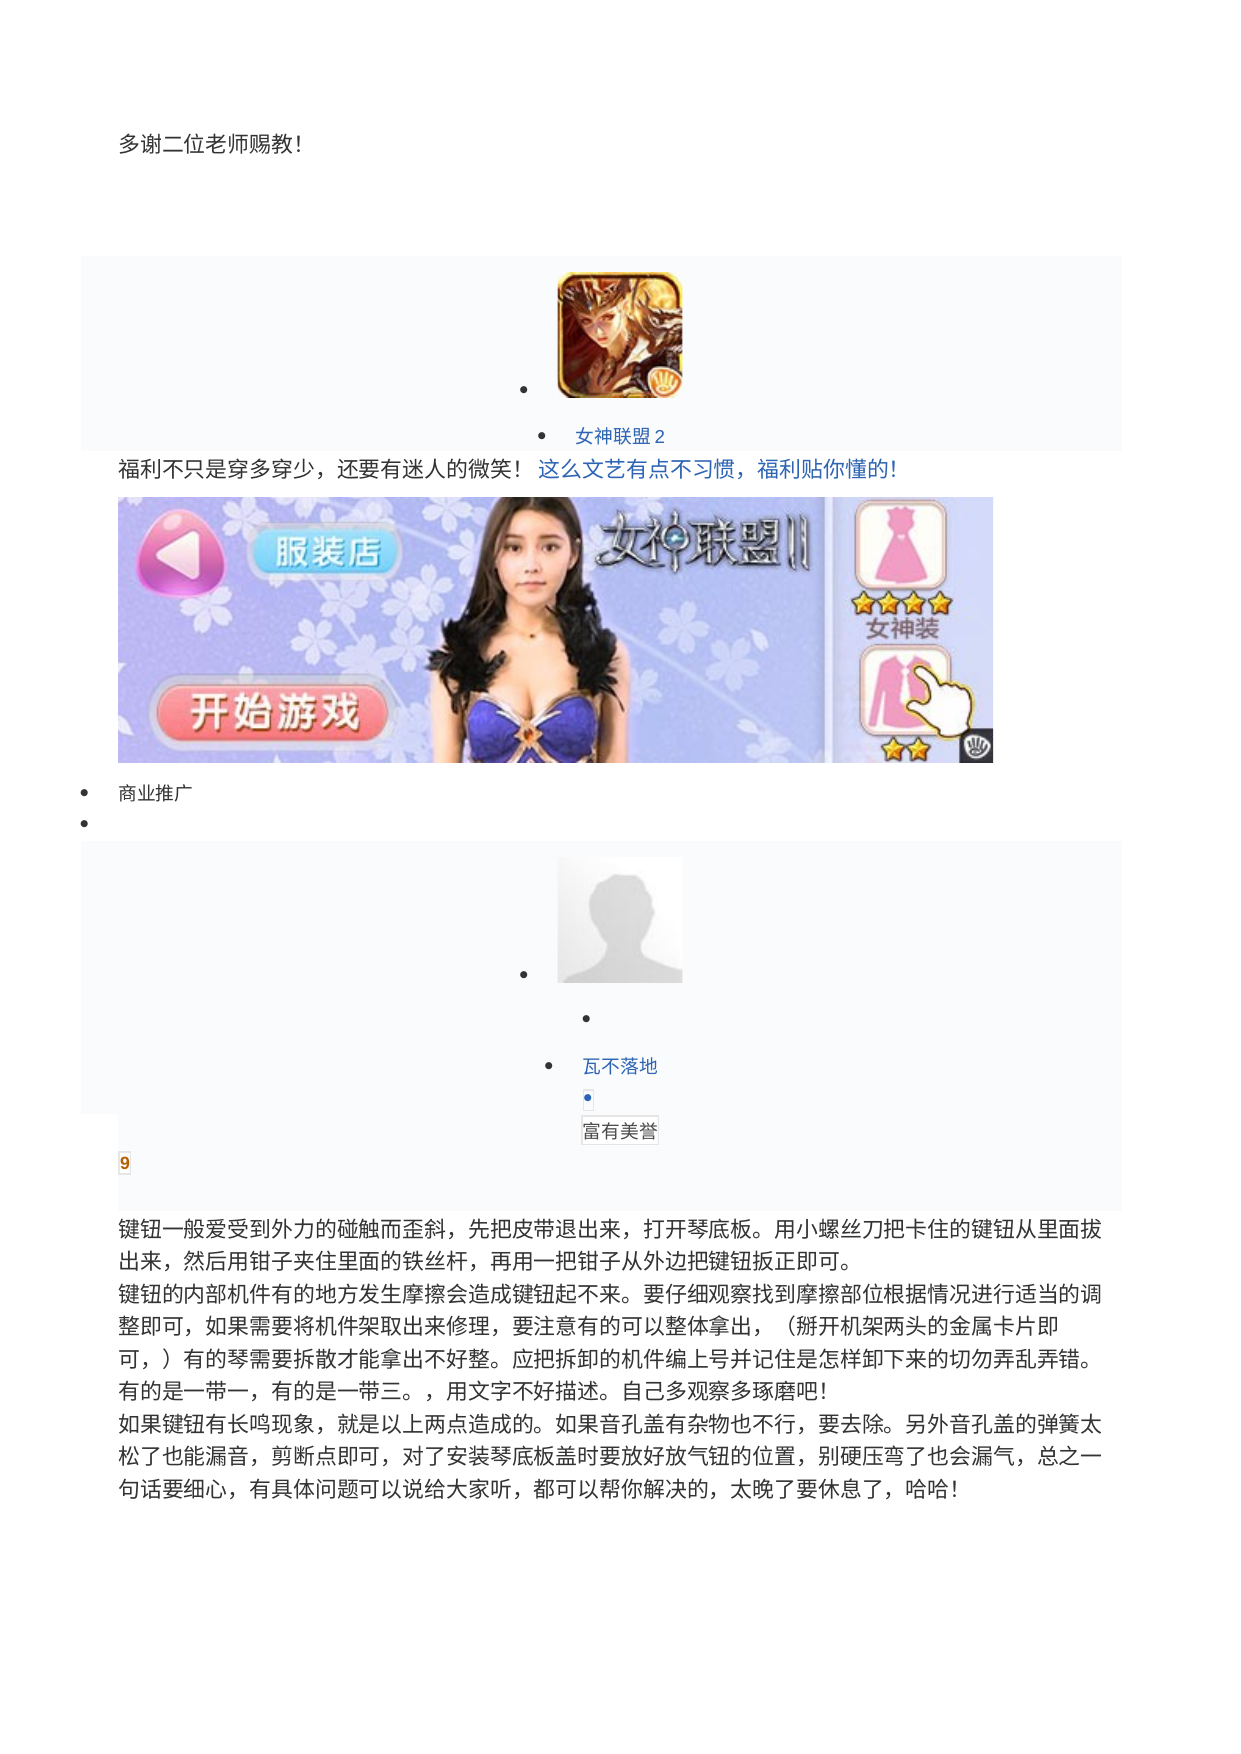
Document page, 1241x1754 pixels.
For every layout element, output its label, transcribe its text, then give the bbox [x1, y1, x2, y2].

picture [118, 497, 994, 763]
picture [557, 857, 683, 983]
picture [557, 272, 683, 398]
text 键钮一般爱受到外力的碰触而歪斜，先把皮带退出来，打开琴底板。用小螺丝刀把卡住的键钮从里面拔出来，然后用钳子夹住里面的铁丝杆，再用一把钳子从外边把键钮扳正即可。 键钮的内部机件有的地方发生摩擦会造成键钮起不来。要仔细观察找到摩擦部位根据情况进行适当的调整即可，如果需要将机件架取出来修理，要注意有的可以整体拿出，（掰开机架两头的金属卡片即可，）有的琴需要拆散才能拿出不好整。应把拆卸的机件编上号并记住是怎样卸下来的切勿弄乱弄错。有的是一带一，有的是一带三。，用文字不好描述。自己多观察多琢磨吧！ 如果键钮有长鸣现象，就是以上两点造成的。如果音孔盖有杂物也不行，要去除。另外音孔盖的弹簧太松了也能漏音，剪断点即可，对了安装琴底板盖时要放好放气钮的位置，别硬压弯了也会漏气，总之一句话要细心，有具体问题可以说给大家听，都可以帮你解决的，太晚了要休息了，哈哈！ [118, 1211, 1122, 1504]
list 女神联盟2 [81, 419, 1122, 451]
text 富有美誉 [118, 1114, 1122, 1146]
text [118, 94, 1122, 191]
list 商业推广 [81, 776, 1122, 809]
text 9 [118, 1146, 1122, 1179]
list 瓦不落地 [81, 1049, 1122, 1081]
